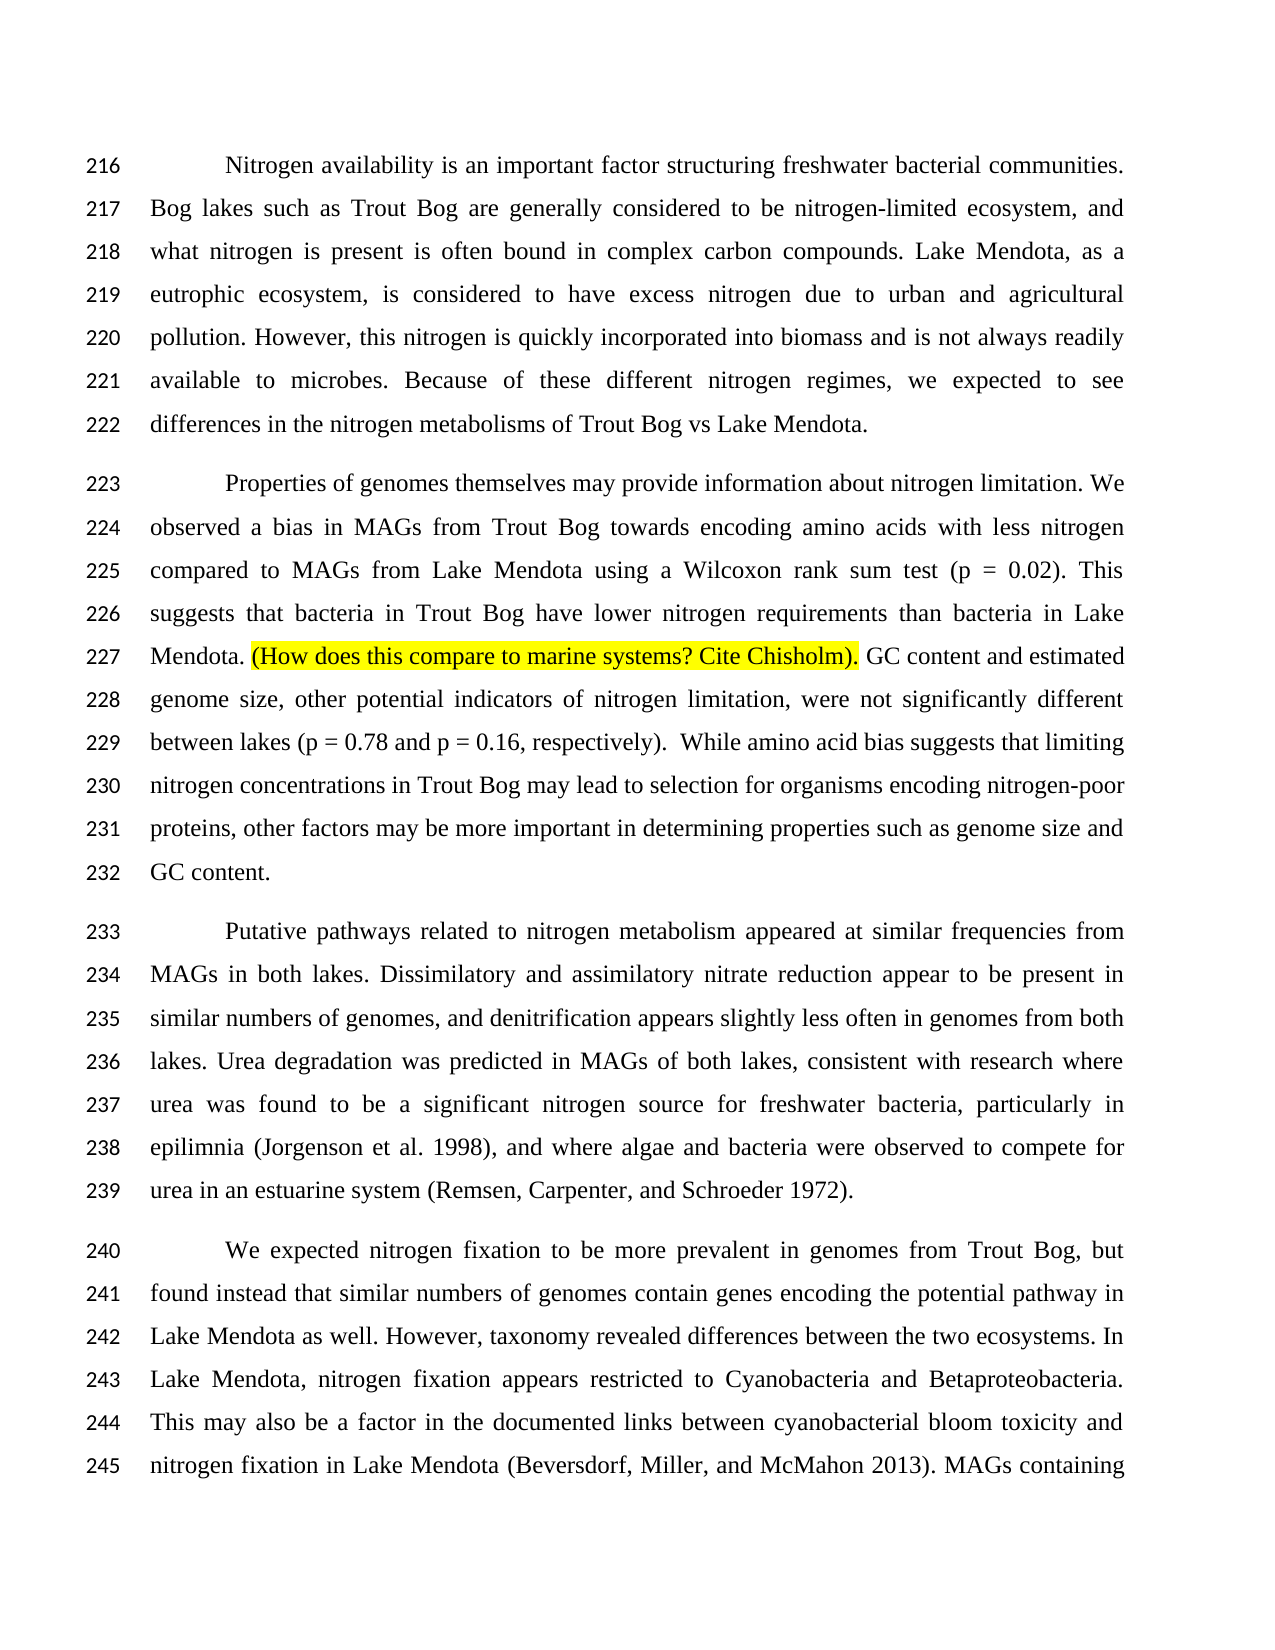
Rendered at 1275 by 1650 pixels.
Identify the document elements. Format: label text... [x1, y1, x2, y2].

text Nitrogen availability is an important factor structuring freshwater bacterial communities. Bog lakes such as Trout Bog are generally considered to be nitrogen-limited ecosystem, and what nitrogen is present is often bound in complex carbon compounds. Lake Mendota, as a eutrophic ecosystem, is considered to have excess nitrogen due to urban and agricultural pollution. However, this nitrogen is quickly incorporated into biomass and is not always readily available to microbes. Because of these different nitrogen regimes, we expected to see differences in the nitrogen metabolisms of Trout Bog vs Lake Mendota. [150, 150, 1125, 437]
text Properties of genomes themselves may provide information about nitrogen limitation. We observed a bias in MAGs from Trout Bog towards encoding amino acids with less nitrogen compared to MAGs from Lake Mendota using a Wilcoxon rank sum test (p = 0.02). This suggests that bacteria in Trout Bog have lower nitrogen requirements than bacteria in Lake Mendota. (How does this compare to marine systems? Cite Chisholm). GC content and estimated genome size, other potential indicators of nitrogen limitation, were not significantly different between lakes (p = 0.78 and p = 0.16, respectively). While amino acid bias suggests that limiting nitrogen concentrations in Trout Bog may lead to selection for organisms encoding nitrogen-poor proteins, other factors may be more important in determining properties such as genome size and GC content. [150, 468, 1125, 885]
